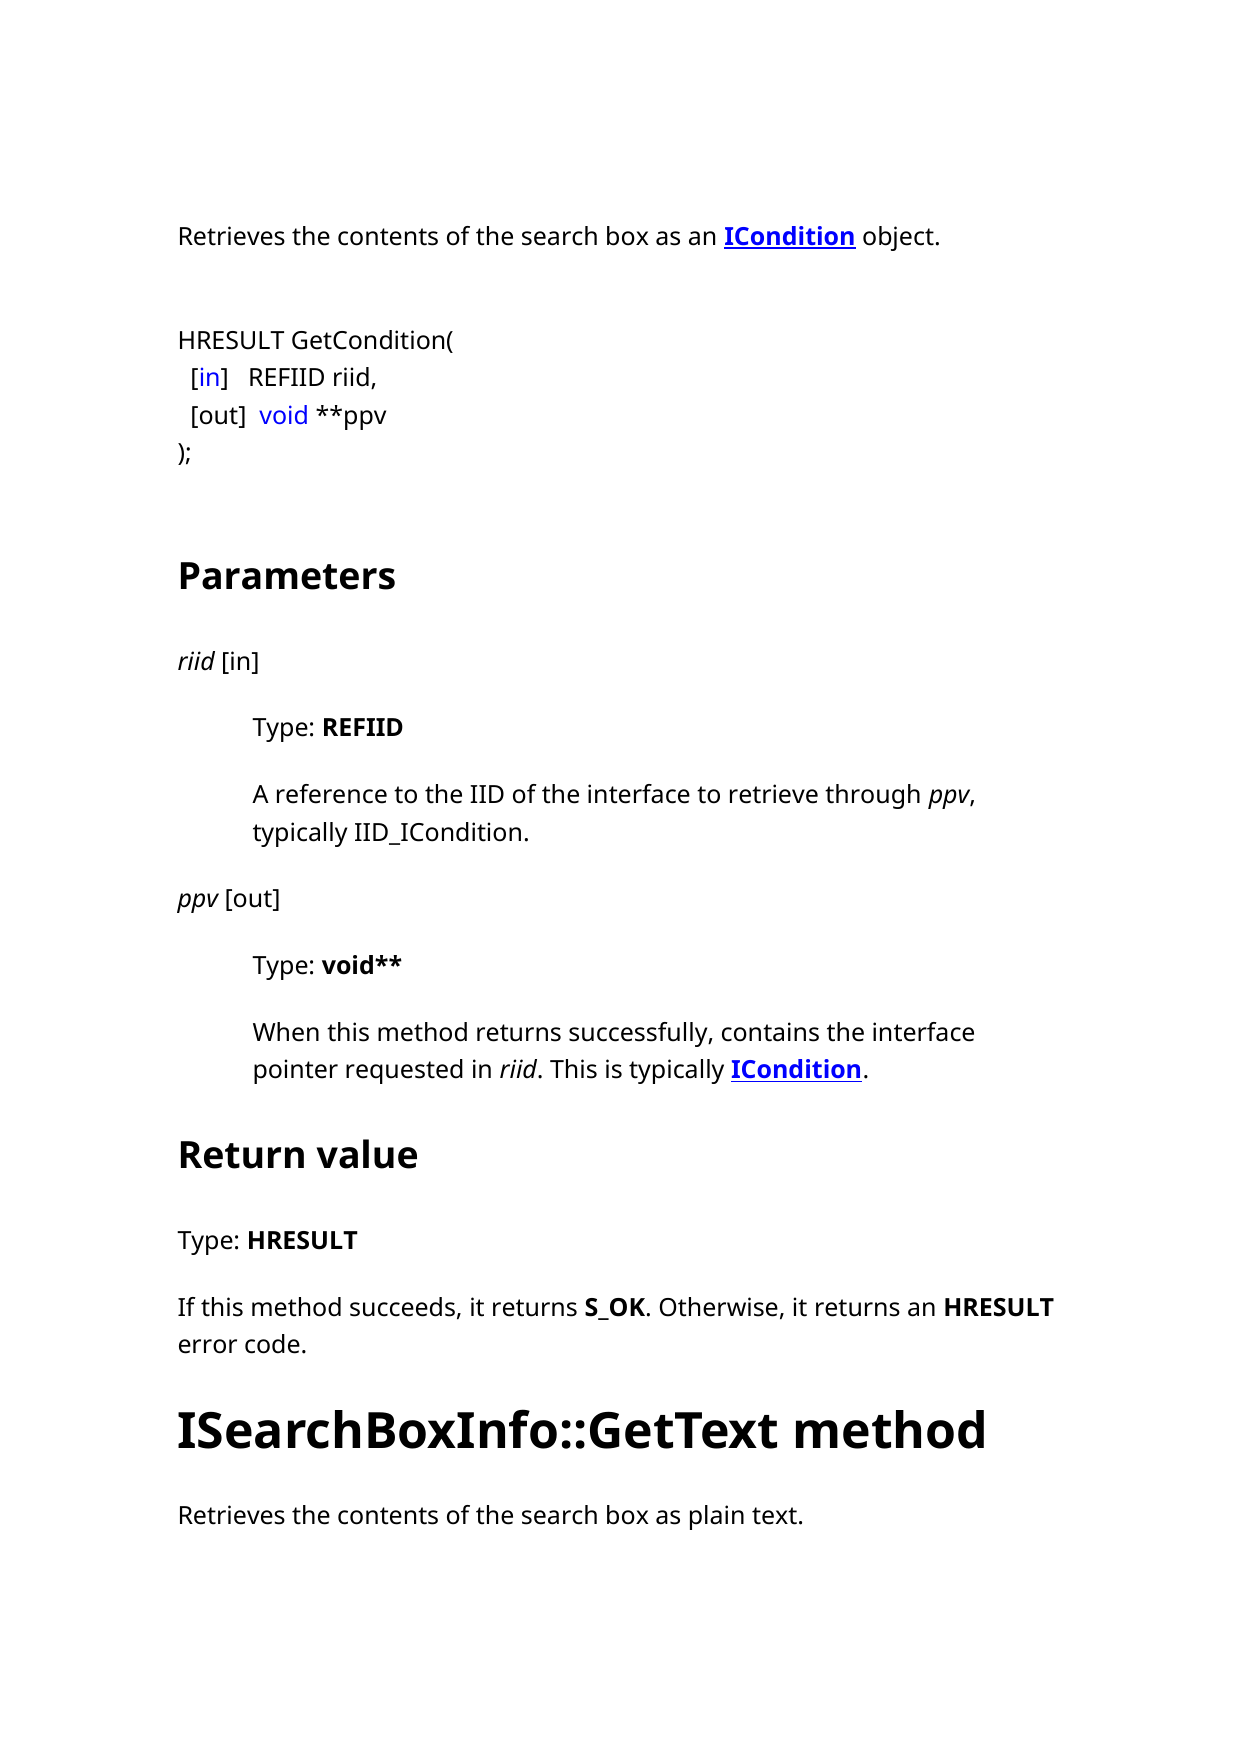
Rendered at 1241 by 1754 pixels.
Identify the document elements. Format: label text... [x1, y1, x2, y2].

text Retrieves the contents of the search box as plain text. [177, 1496, 1063, 1533]
text [in] REFIID riid, [177, 358, 1063, 396]
text ppv [out] [177, 879, 1063, 917]
text Type: void** [252, 946, 1063, 983]
text [out] void **ppv [177, 396, 1063, 433]
text If this method succeeds, it returns S_OK. Otherwise, it returns an HRESULT error code. [177, 1288, 1063, 1363]
text A reference to the IID of the interface to retrieve through ppv, typically IID_ICondition. [252, 775, 1063, 850]
text When this method returns successfully, contains the interface pointer requested in riid. This is typically ICondition. [252, 1013, 1063, 1088]
text Return value [177, 1117, 1063, 1192]
text Parameters [177, 538, 1063, 613]
text Retrieves the contents of the search box as an ICondition object. [177, 217, 1063, 254]
text ISearchBoxInfo::GetText method [177, 1392, 1063, 1467]
text ); [177, 433, 1063, 471]
text Type: REFIID [252, 708, 1063, 746]
text HRESULT GetCondition( [177, 321, 1063, 358]
text riid [in] [177, 642, 1063, 679]
text Type: HRESULT [177, 1221, 1063, 1258]
